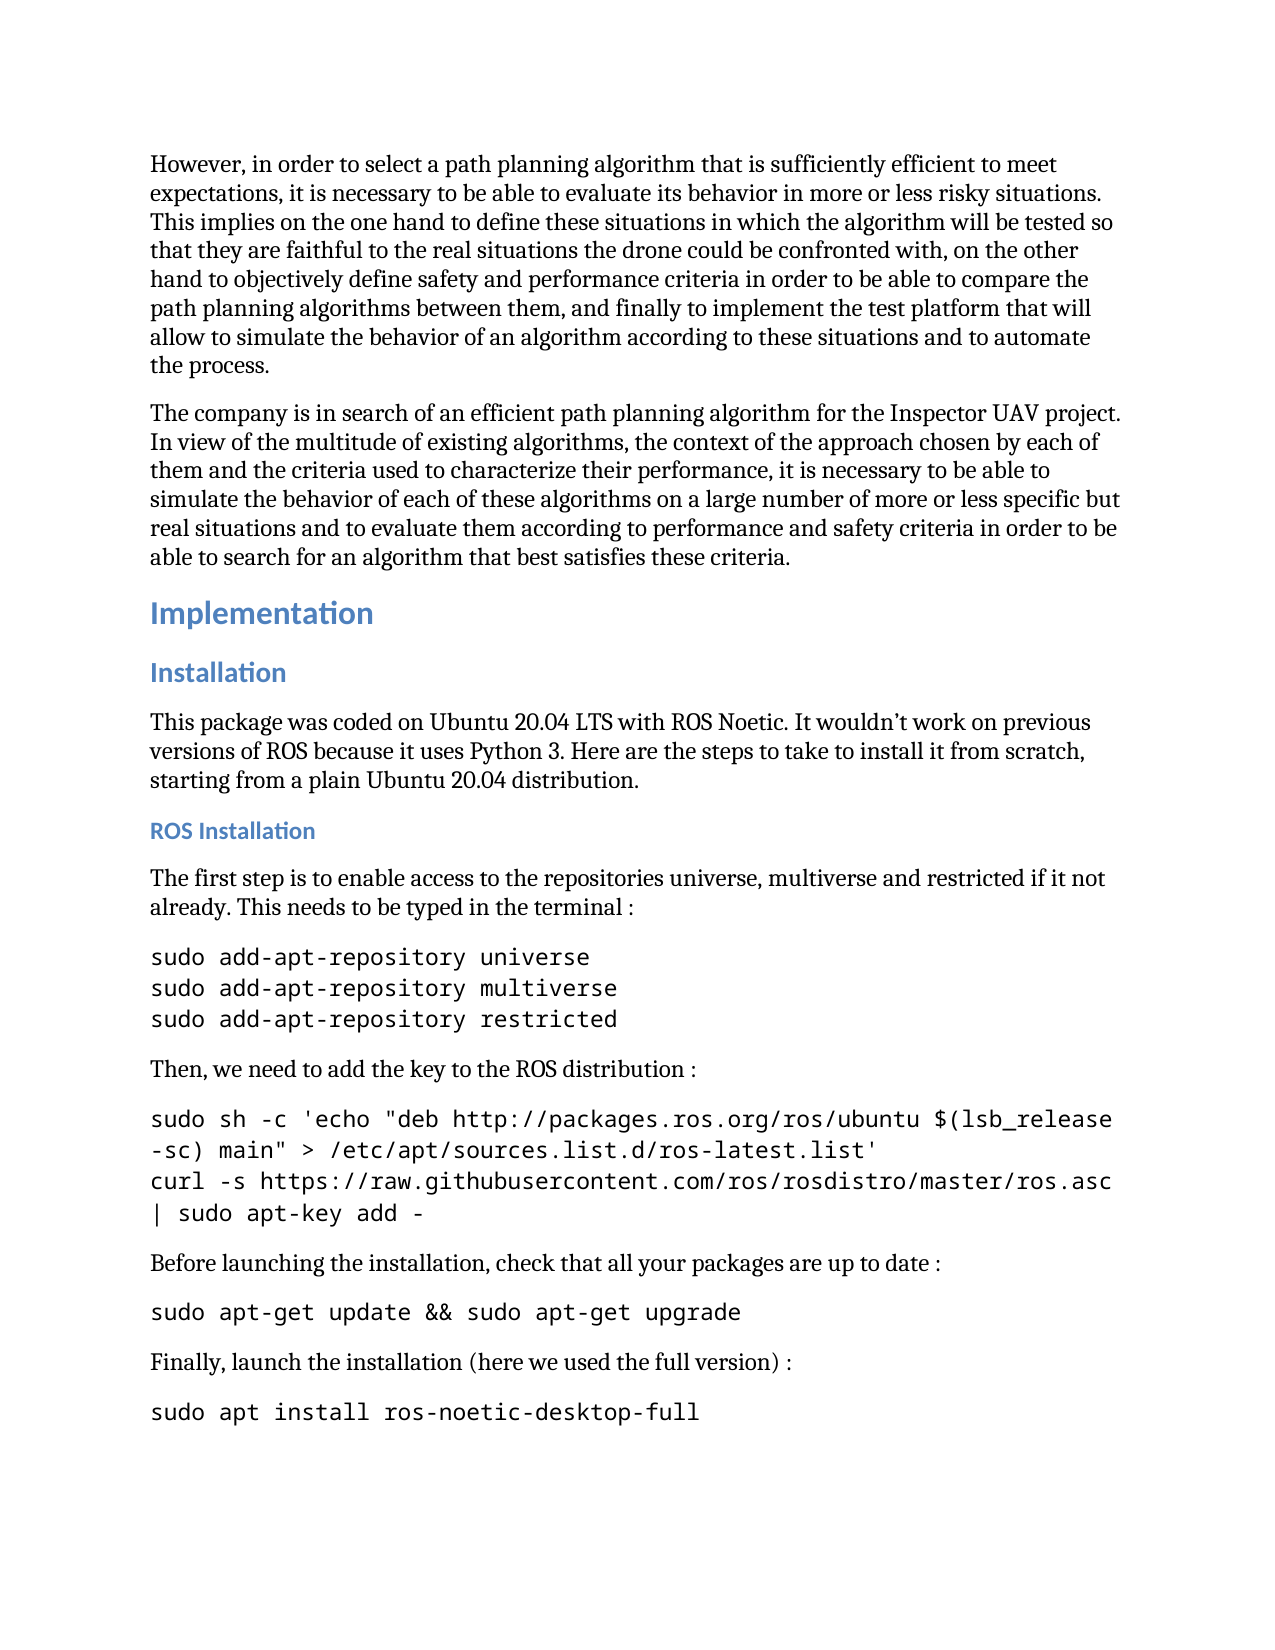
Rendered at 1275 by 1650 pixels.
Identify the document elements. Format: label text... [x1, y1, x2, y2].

text sudo sh -c 'echo "deb http://packages.ros.org/ros/ubuntu $(lsb_release -sc) main" > /etc/apt/sources.list.d/ros-latest.list' curl -s https://raw.githubusercontent.com/ros/rosdistro/master/ros.asc | sudo apt-key add - [150, 1103, 1125, 1228]
subtitle ROS Installation [150, 815, 1125, 846]
subtitle Installation [150, 654, 1125, 689]
text Finally, launch the installation (here we used the full version) : [150, 1348, 1125, 1377]
text The company is in search of an efficient path planning algorithm for the Inspector UAV project. In view of the multitude of existing algorithms, the context of the approach chosen by each of them and the criteria used to characterize their performance, it is necessary to be able to simulate the behavior of each of these algorithms on a large number of more or less specific but real situations and to evaluate them according to performance and safety criteria in order to be able to search for an algorithm that best satisfies these criteria. [150, 399, 1125, 571]
text This package was coded on Ubuntu 20.04 LTS with ROS Noetic. It wouldn’t work on previous versions of ROS because it uses Python 3. Here are the steps to take to install it from scratch, starting from a plain Ubuntu 20.04 distribution. [150, 708, 1125, 794]
text However, in order to select a path planning algorithm that is sufficiently efficient to meet expectations, it is necessary to be able to evaluate its behavior in more or less risky situations. This implies on the one hand to define these situations in which the algorithm will be tested so that they are faithful to the real situations the drone could be confronted with, on the other hand to objectively define safety and performance criteria in order to be able to compare the path planning algorithms between them, and finally to implement the test platform that will allow to simulate the behavior of an algorithm according to these situations and to automate the process. [150, 150, 1125, 380]
text Then, we need to add the key to the ROS distribution : [150, 1055, 1125, 1084]
text The first step is to enable access to the repositories universe, multiverse and restricted if it not already. This needs to be typed in the terminal : [150, 864, 1125, 922]
subtitle Implementation [150, 592, 1125, 633]
text sudo apt-get update && sudo apt-get upgrade [150, 1296, 1125, 1327]
text Before launching the installation, check that all your packages are up to date : [150, 1248, 1125, 1277]
text sudo apt install ros-noetic-desktop-full [150, 1396, 1125, 1427]
text sudo add-apt-repository universe sudo add-apt-repository multiverse sudo add-apt-repository restricted [150, 941, 1125, 1034]
